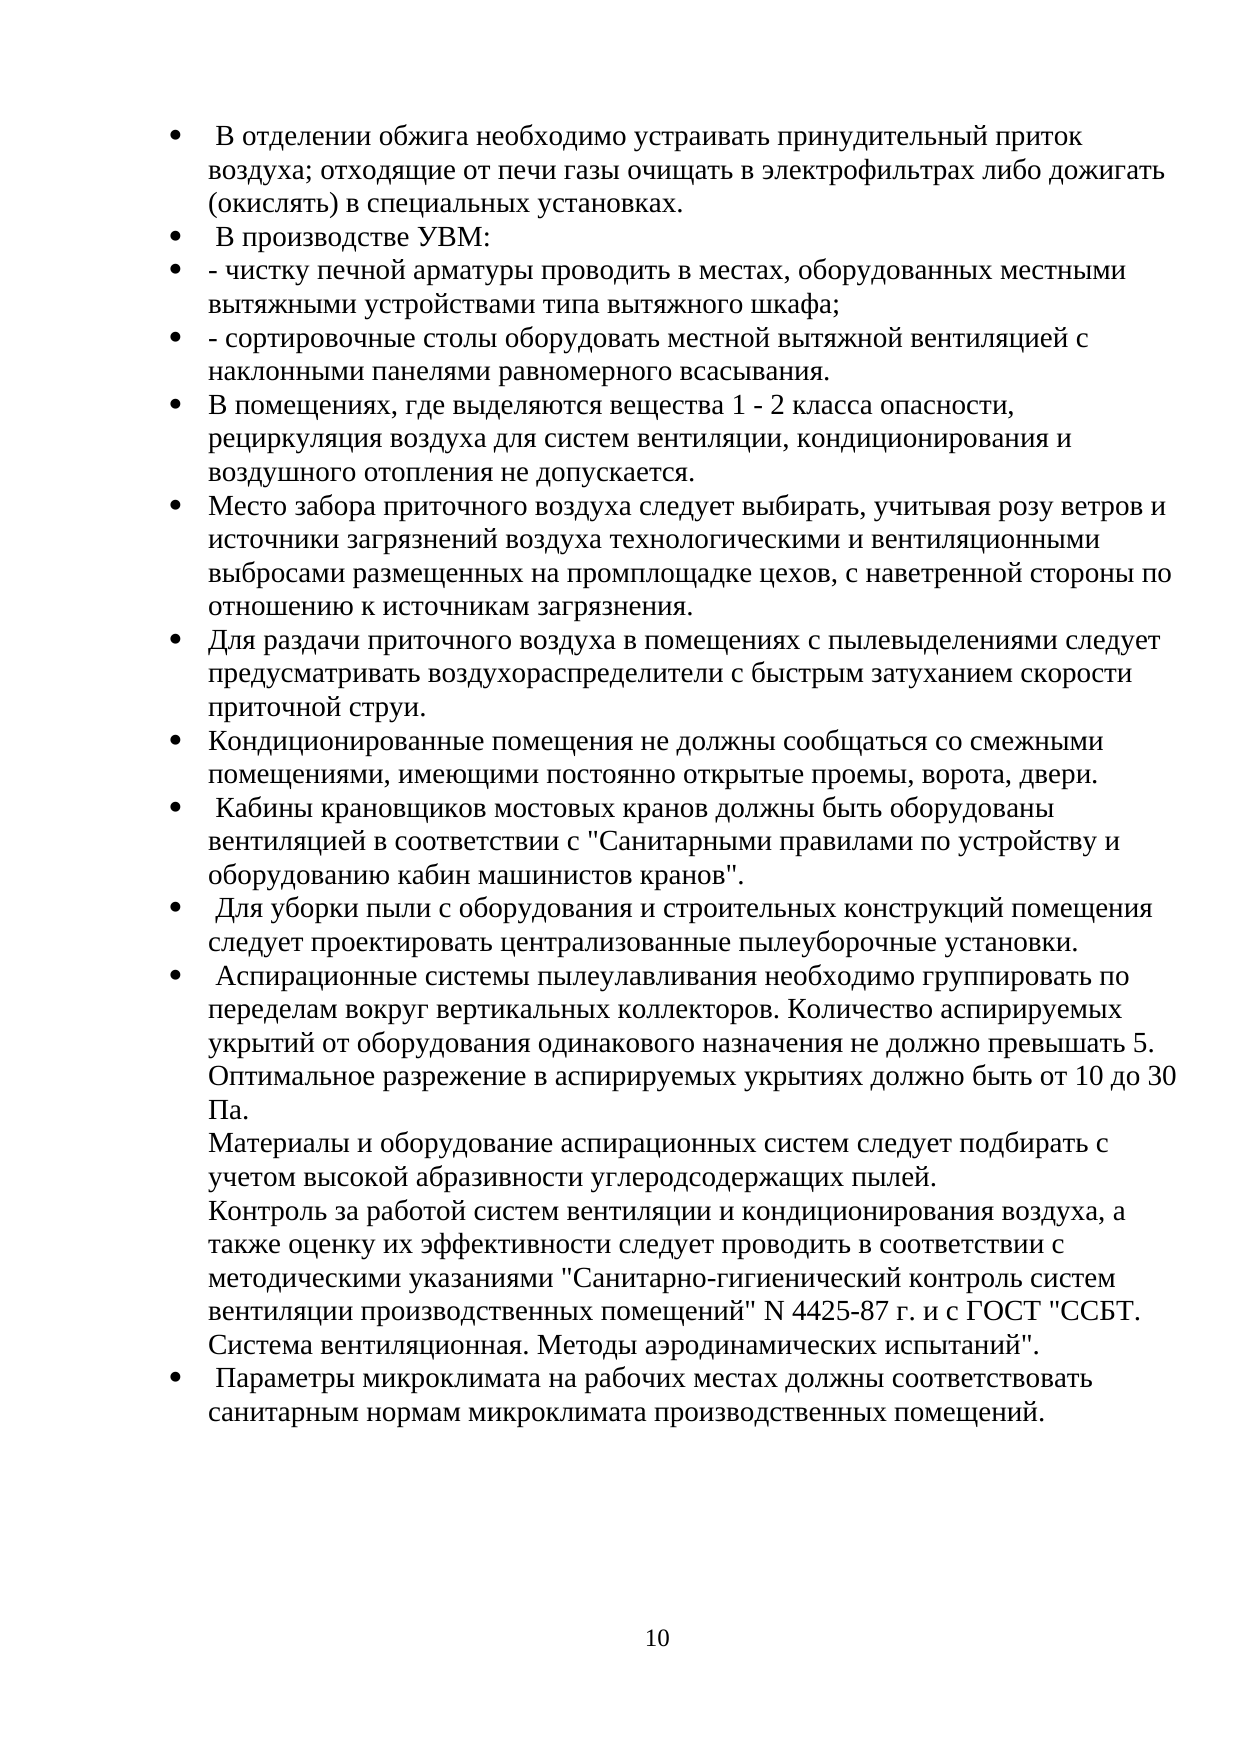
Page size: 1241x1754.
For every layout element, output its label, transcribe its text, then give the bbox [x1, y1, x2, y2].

list Место забора приточного воздуха следует выбирать, учитывая розу ветров и источники загрязнений воздуха технологическими и вентиляционными выбросами размещенных на промплощадке цехов, с наветренной стороны по отношению к источникам загрязнения. [170, 488, 1181, 622]
list В производстве УВМ: [170, 219, 1181, 252]
list Контроль за работой систем вентиляции и кондиционирования воздуха, а также оценку их эффективности следует проводить в соответствии с методическими указаниями "Санитарно-гигиенический контроль систем вентиляции производственных помещений" N 4425-87 г. и с ГОСТ "ССБТ. Система вентиляционная. Методы аэродинамических испытаний". [208, 1193, 1181, 1360]
list Для раздачи приточного воздуха в помещениях с пылевыделениями следует предусматривать воздухораспределители с быстрым затуханием скорости приточной струи. [170, 622, 1181, 723]
list Параметры микроклимата на рабочих местах должны соответствовать санитарным нормам микроклимата производственных помещений. [170, 1360, 1181, 1427]
list В отделении обжига необходимо устраивать принудительный приток воздуха; отходящие от печи газы очищать в электрофильтрах либо дожигать (окислять) в специальных установках. [170, 118, 1181, 219]
list В помещениях, где выделяются вещества 1 - 2 класса опасности, рециркуляция воздуха для систем вентиляции, кондиционирования и воздушного отопления не допускается. [170, 387, 1181, 488]
list Аспирационные системы пылеулавливания необходимо группировать по переделам вокруг вертикальных коллекторов. Количество аспирируемых укрытий от оборудования одинакового назначения не должно превышать 5. Оптимальное разрежение в аспирируемых укрытиях должно быть от 10 до 30 Па. [170, 958, 1181, 1126]
list - чистку печной арматуры проводить в местах, оборудованных местными вытяжными устройствами типа вытяжного шкафа; [170, 252, 1181, 320]
list Кабины крановщиков мостовых кранов должны быть оборудованы вентиляцией в соответствии с "Санитарными правилами по устройству и оборудованию кабин машинистов кранов". [170, 790, 1181, 891]
list - сортировочные столы оборудовать местной вытяжной вентиляцией с наклонными панелями равномерного всасывания. [170, 320, 1181, 387]
list Материалы и оборудование аспирационных систем следует подбирать с учетом высокой абразивности углеродсодержащих пылей. [208, 1126, 1181, 1193]
list Для уборки пыли с оборудования и строительных конструкций помещения следует проектировать централизованные пылеуборочные установки. [170, 891, 1181, 958]
list Кондиционированные помещения не должны сообщаться со смежными помещениями, имеющими постоянно открытые проемы, ворота, двери. [170, 723, 1181, 790]
